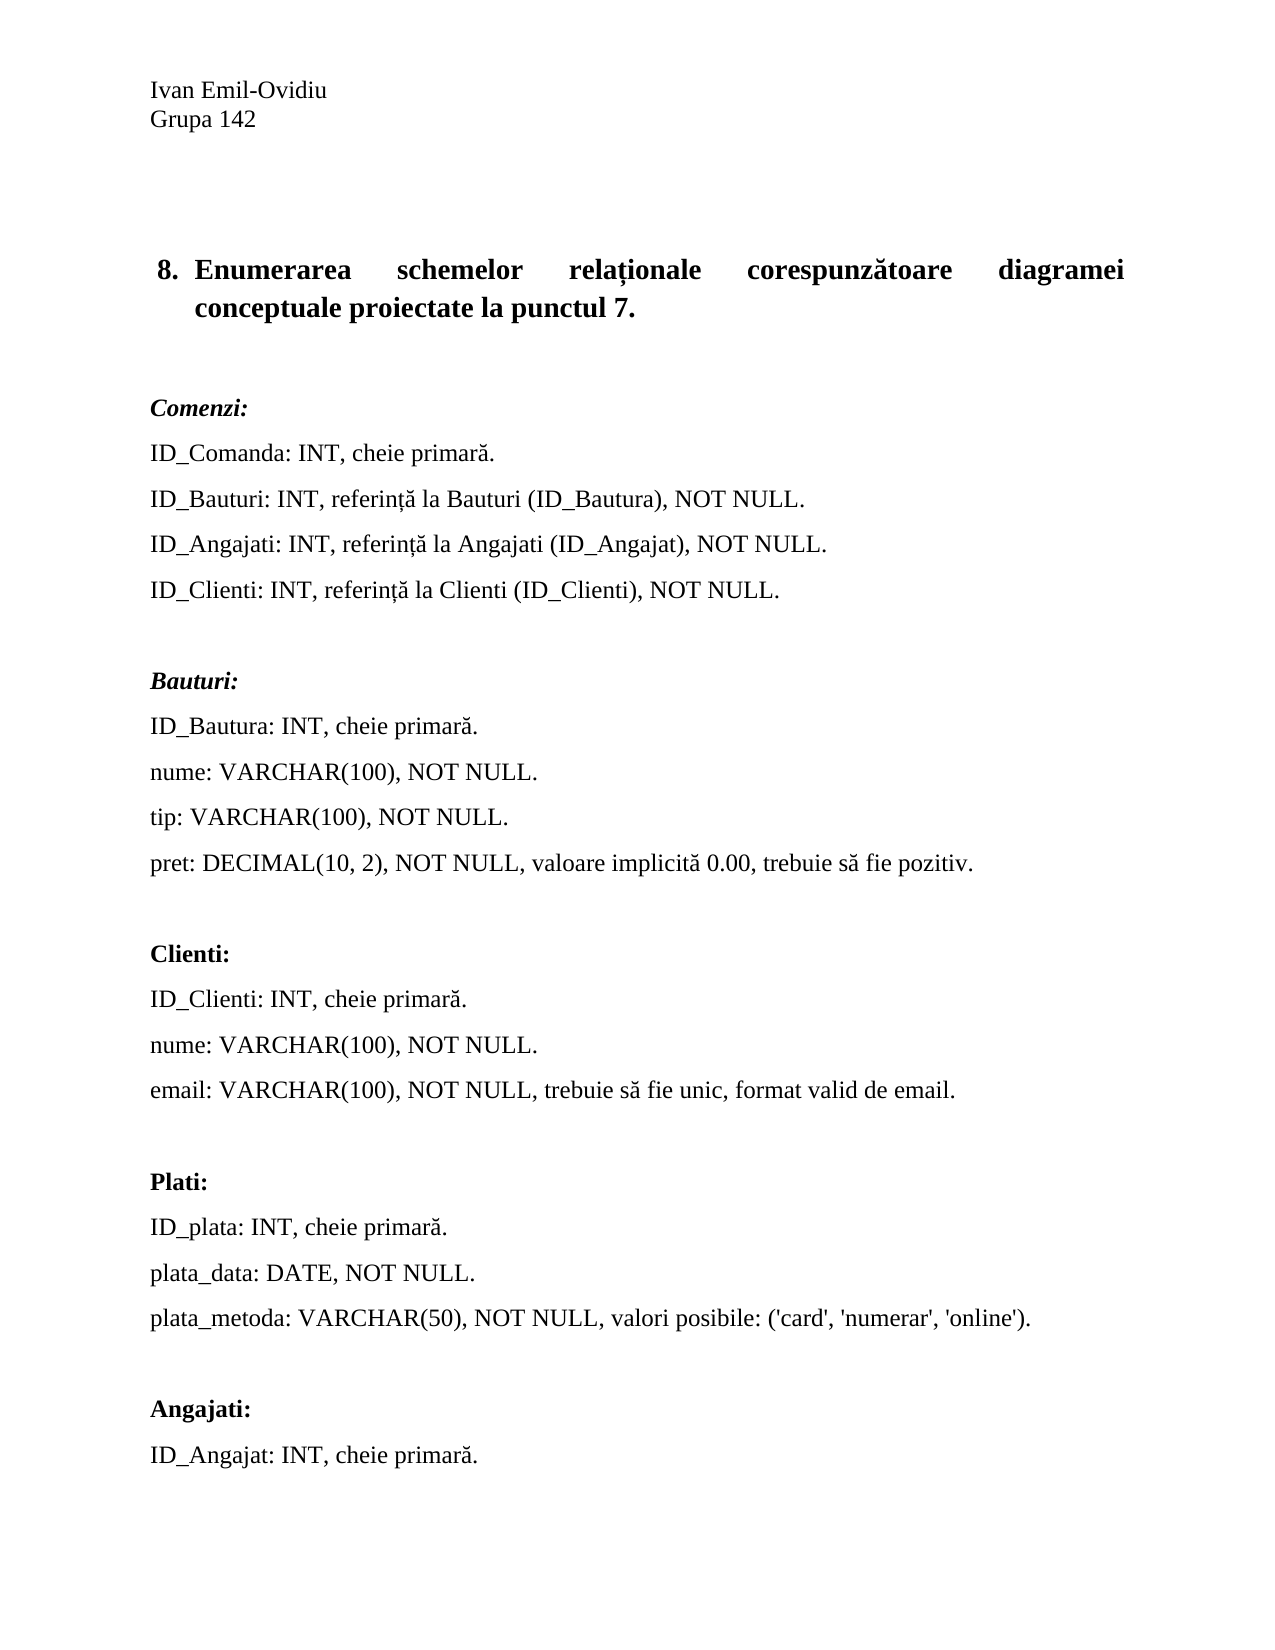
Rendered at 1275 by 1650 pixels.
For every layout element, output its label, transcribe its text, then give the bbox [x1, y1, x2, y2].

text Clienti: [150, 939, 1125, 968]
text ID_Angajati: INT, referință la Angajati (ID_Angajat), NOT NULL. [150, 529, 1125, 558]
text plata_data: DATE, NOT NULL. [150, 1258, 1125, 1286]
text Comenzi: [150, 393, 1125, 421]
text ID_Bauturi: INT, referință la Bauturi (ID_Bautura), NOT NULL. [150, 484, 1125, 512]
text Bauturi: [150, 666, 1125, 694]
text ID_Angajat: INT, cheie primară. [150, 1440, 1125, 1468]
text tip: VARCHAR(100), NOT NULL. [150, 802, 1125, 831]
text ID_Comanda: INT, cheie primară. [150, 438, 1125, 467]
text email: VARCHAR(100), NOT NULL, trebuie să fie unic, format valid de email. [150, 1076, 1125, 1104]
text ID_Clienti: INT, referință la Clienti (ID_Clienti), NOT NULL. [150, 575, 1125, 603]
text nume: VARCHAR(100), NOT NULL. [150, 757, 1125, 786]
text ID_plata: INT, cheie primară. [150, 1212, 1125, 1241]
text ID_Bautura: INT, cheie primară. [150, 711, 1125, 740]
text pret: DECIMAL(10, 2), NOT NULL, valoare implicită 0.00, trebuie să fie pozitiv. [150, 848, 1125, 877]
list Enumerarea schemelor relaționale corespunzătoare diagramei conceptuale proiectate la punctul 7. [157, 252, 1125, 324]
text Angajati: [150, 1394, 1125, 1423]
text Plati: [150, 1167, 1125, 1195]
text plata_metoda: VARCHAR(50), NOT NULL, valori posibile: ('card', 'numerar', 'online'). [150, 1303, 1125, 1332]
text nume: VARCHAR(100), NOT NULL. [150, 1030, 1125, 1059]
text ID_Clienti: INT, cheie primară. [150, 984, 1125, 1013]
